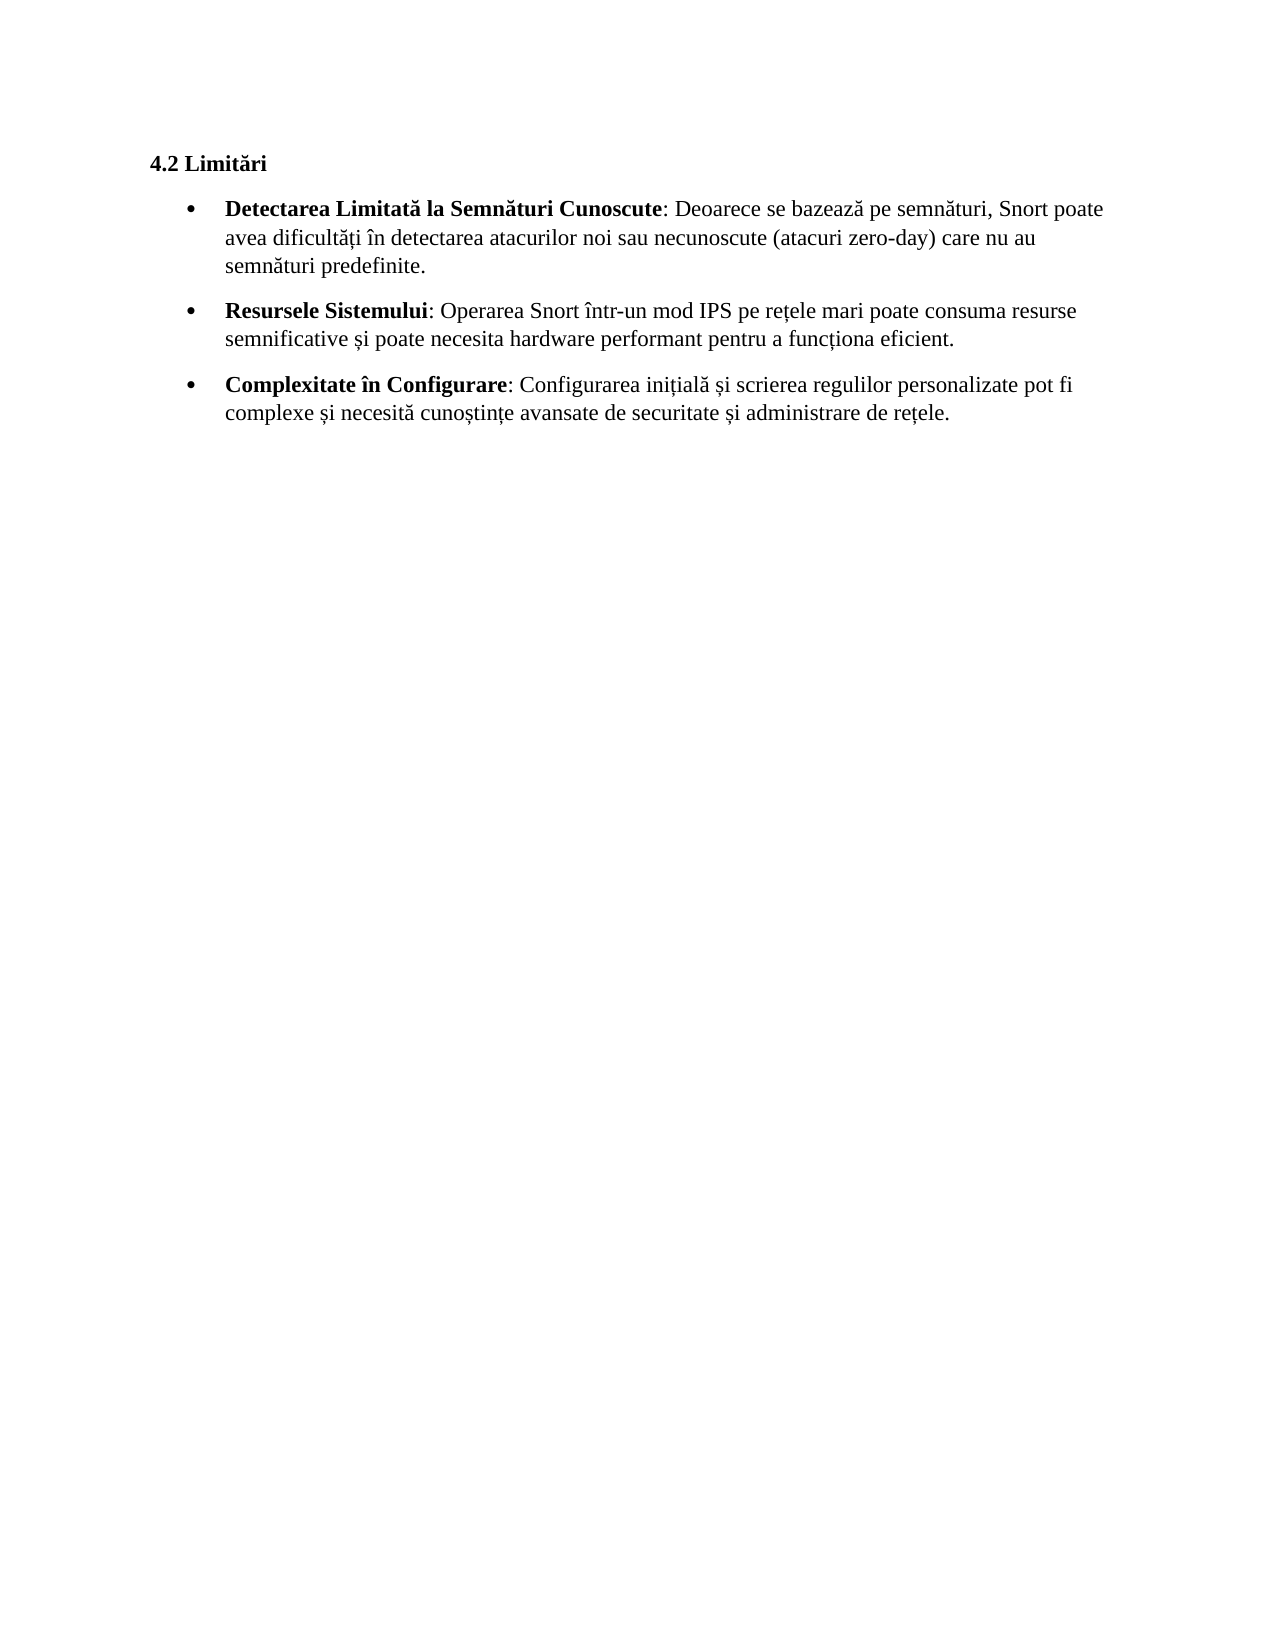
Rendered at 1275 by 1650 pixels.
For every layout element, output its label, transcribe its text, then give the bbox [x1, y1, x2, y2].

list Detectarea Limitată la Semnături Cunoscute: Deoarece se bazează pe semnături, Snort poate avea dificultăți în detectarea atacurilor noi sau necunoscute (atacuri zero-day) care nu au semnături predefinite. [187, 195, 1125, 278]
list Complexitate în Configurare: Configurarea inițială și scrierea regulilor personalizate pot fi complexe și necesită cunoștințe avansate de securitate și administrare de rețele. [187, 371, 1125, 425]
list Resursele Sistemului: Operarea Snort într-un mod IPS pe rețele mari poate consuma resurse semnificative și poate necesita hardware performant pentru a funcționa eficient. [187, 297, 1125, 352]
text 4.2 Limitări [150, 150, 1125, 176]
